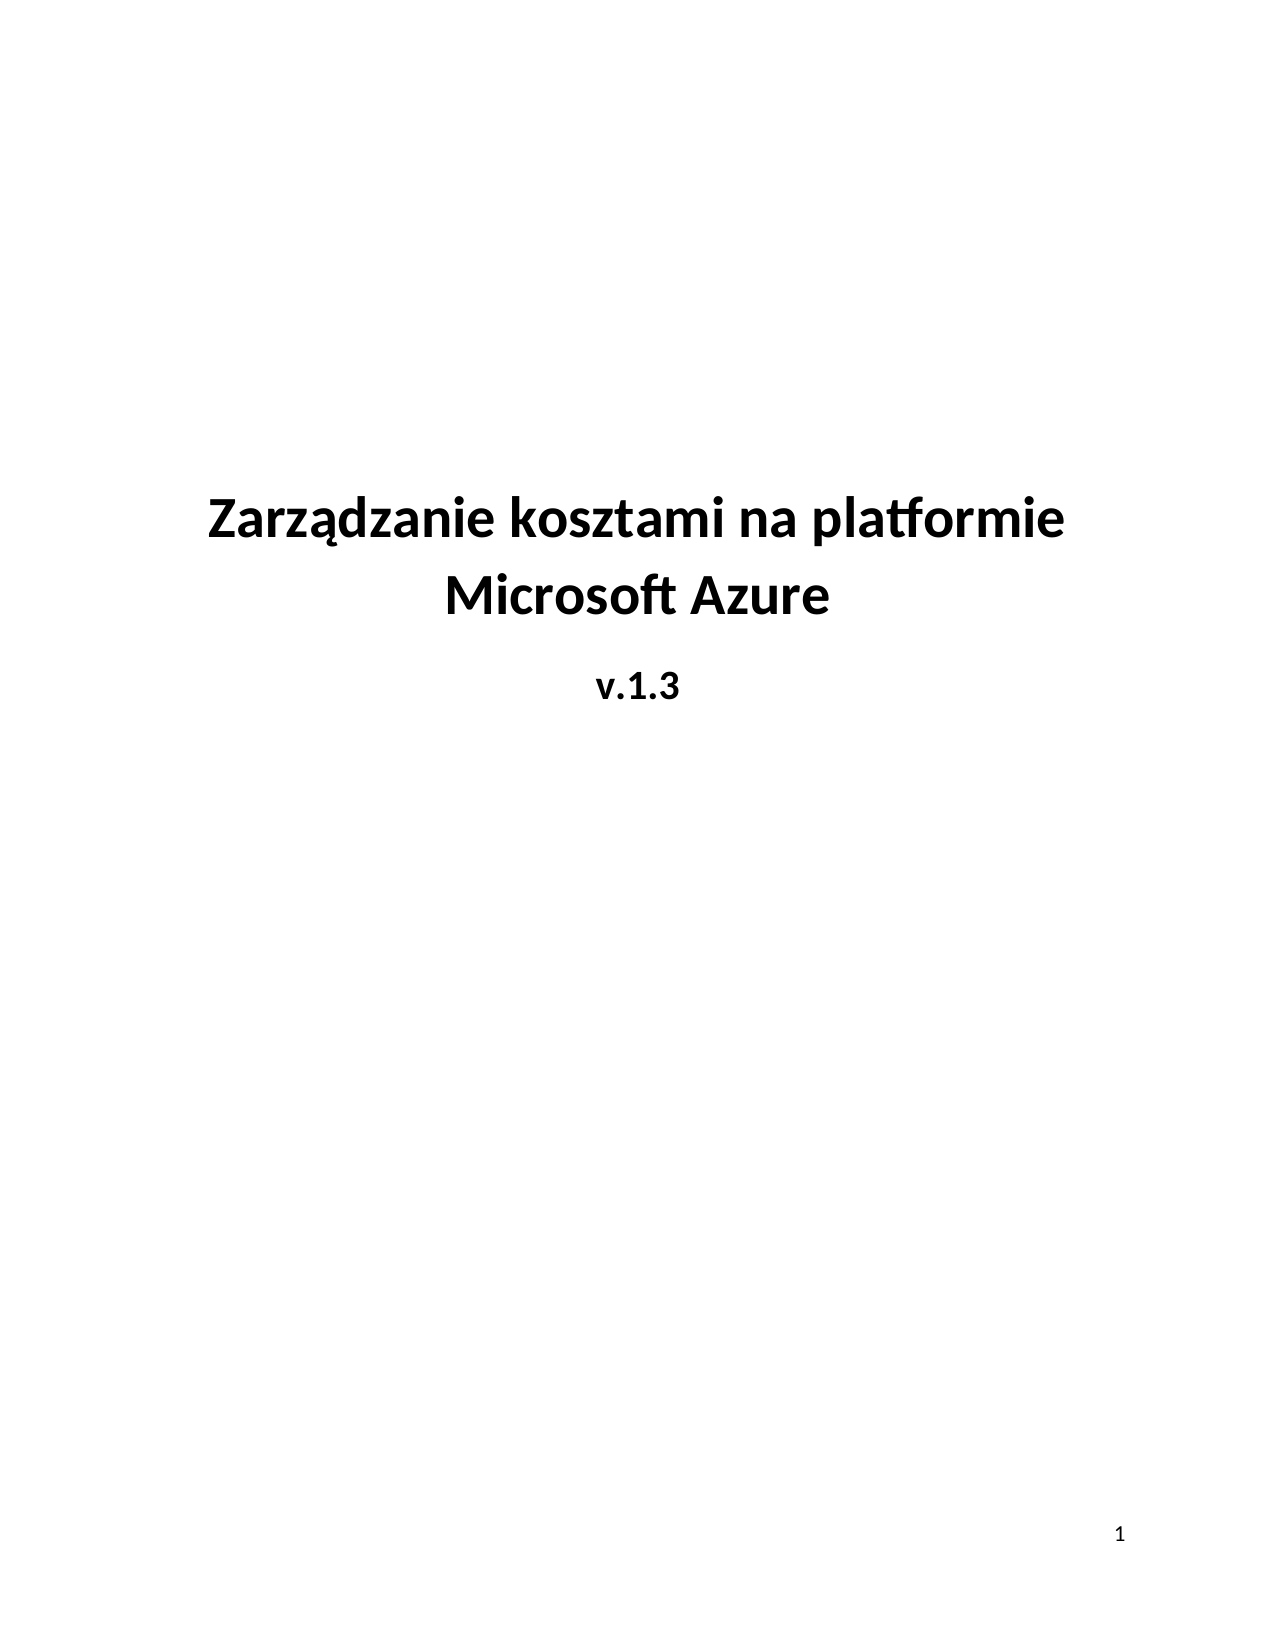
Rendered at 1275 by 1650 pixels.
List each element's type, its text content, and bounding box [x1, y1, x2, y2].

text Zarządzanie kosztami na platformie Microsoft Azure [150, 481, 1125, 629]
text v.1.3 [150, 659, 1125, 710]
